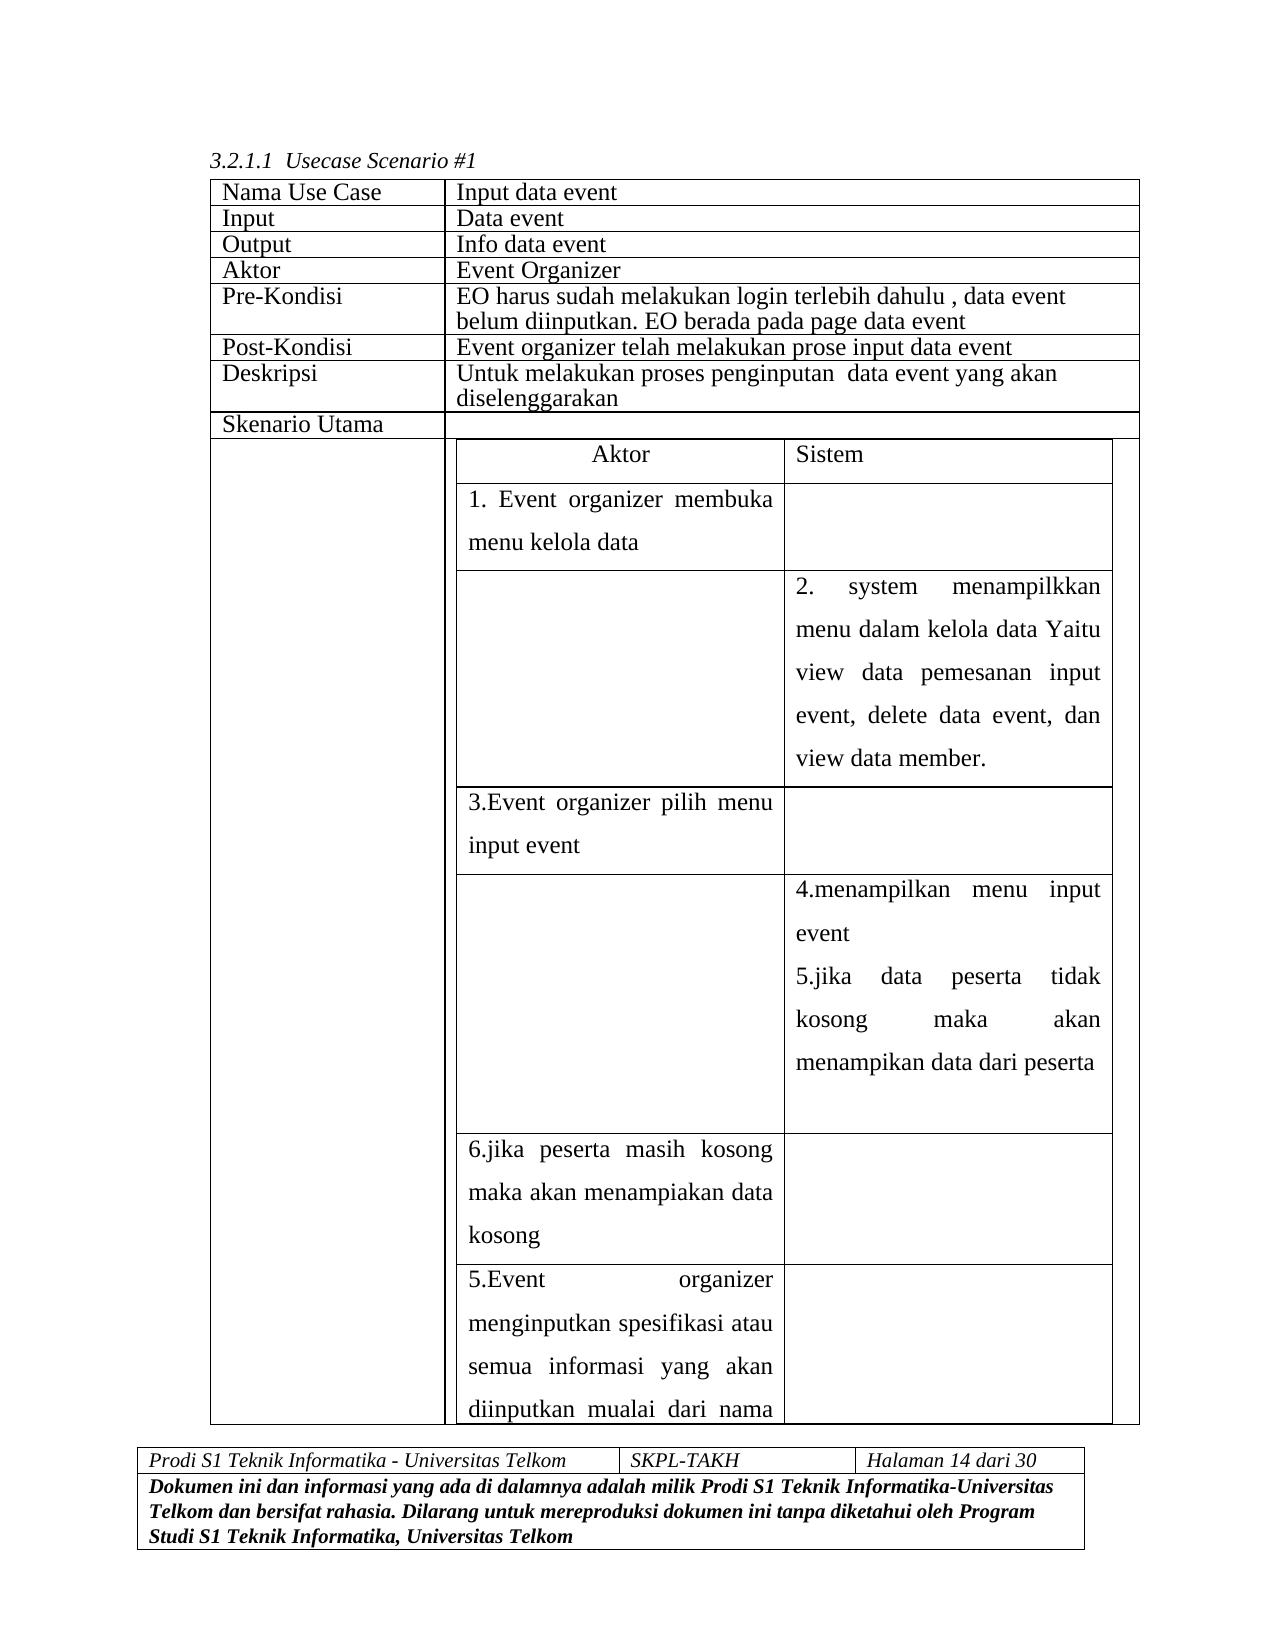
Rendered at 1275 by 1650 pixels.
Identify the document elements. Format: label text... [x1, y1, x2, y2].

table_cell [785, 484, 1112, 570]
table_header Input data event [446, 180, 1139, 205]
table_cell Aktor [211, 258, 444, 283]
table_cell Data event [446, 206, 1139, 231]
table_cell Pre-Kondisi [211, 284, 444, 334]
table_cell [785, 788, 1112, 874]
table_cell [457, 440, 784, 483]
table_cell [457, 1134, 784, 1264]
table_cell Untuk melakukan proses penginputan data event yang akan diselenggarakan [446, 361, 1139, 411]
table_cell Event organizer telah melakukan prose input data event [446, 335, 1139, 360]
table_cell [457, 875, 784, 1133]
table_cell Output [211, 232, 444, 257]
table_cell EO harus sudah melakukan login terlebih dahulu , data event belum diinputkan. EO berada pada page data event [446, 284, 1139, 334]
table_cell [1113, 439, 1139, 1424]
table_cell [446, 413, 1139, 437]
table_cell [457, 484, 784, 570]
table_cell [785, 1265, 1112, 1423]
table_cell [785, 571, 1112, 786]
table_cell [785, 875, 1112, 1133]
table_cell Input [211, 206, 444, 231]
table_cell [785, 440, 1112, 483]
table_cell [457, 788, 784, 874]
table_cell [211, 439, 444, 1424]
table_cell [785, 1134, 1112, 1264]
table_cell Post-Kondisi [211, 335, 444, 360]
table_cell Skenario Utama [211, 413, 444, 437]
table_cell Deskripsi [211, 361, 444, 411]
table_cell [446, 439, 456, 1424]
table_cell [457, 1265, 784, 1423]
subtitle Usecase Scenario #1 [210, 150, 1140, 173]
table_cell Info data event [446, 232, 1139, 257]
table_cell Event Organizer [446, 258, 1139, 283]
table_cell [457, 571, 784, 786]
table_header Nama Use Case [211, 180, 444, 205]
